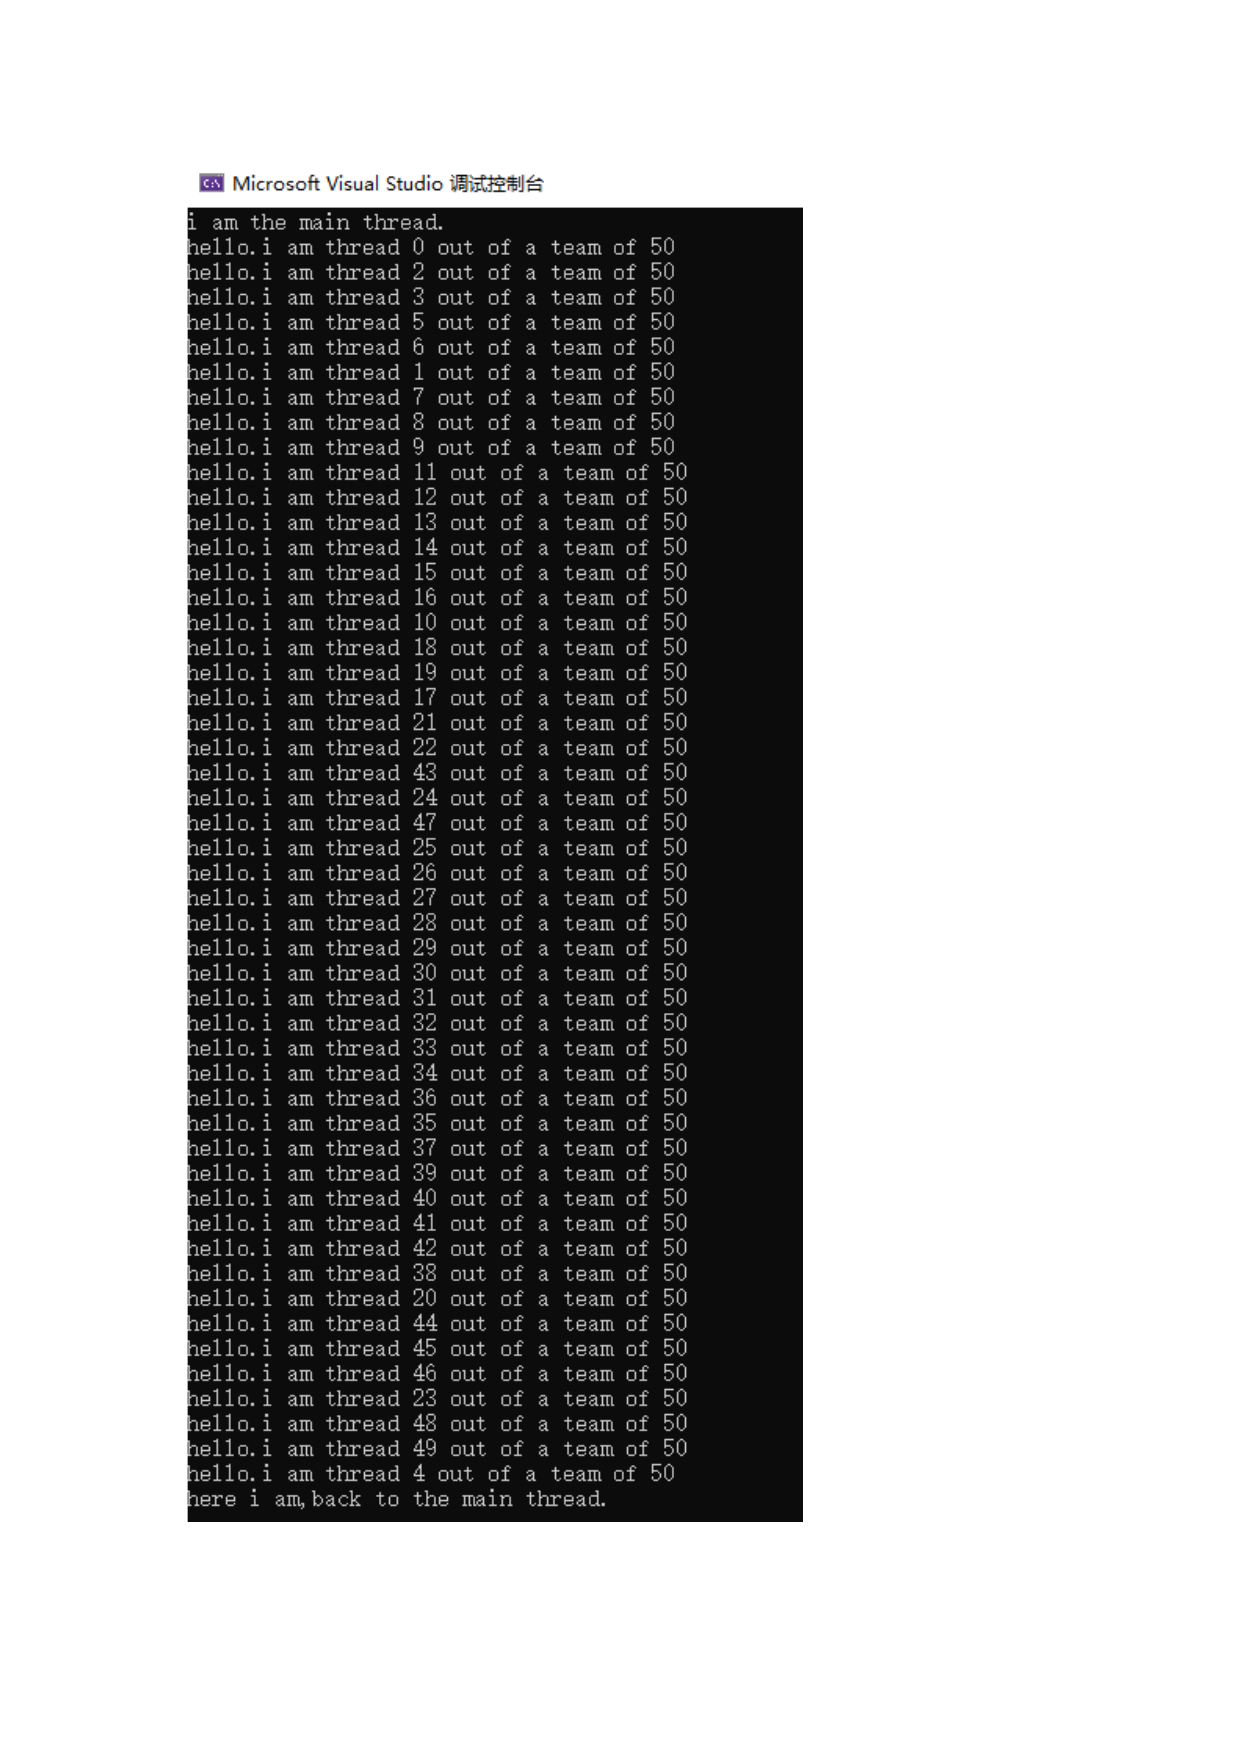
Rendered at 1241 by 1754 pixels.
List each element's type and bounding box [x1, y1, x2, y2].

picture [187, 162, 803, 1522]
